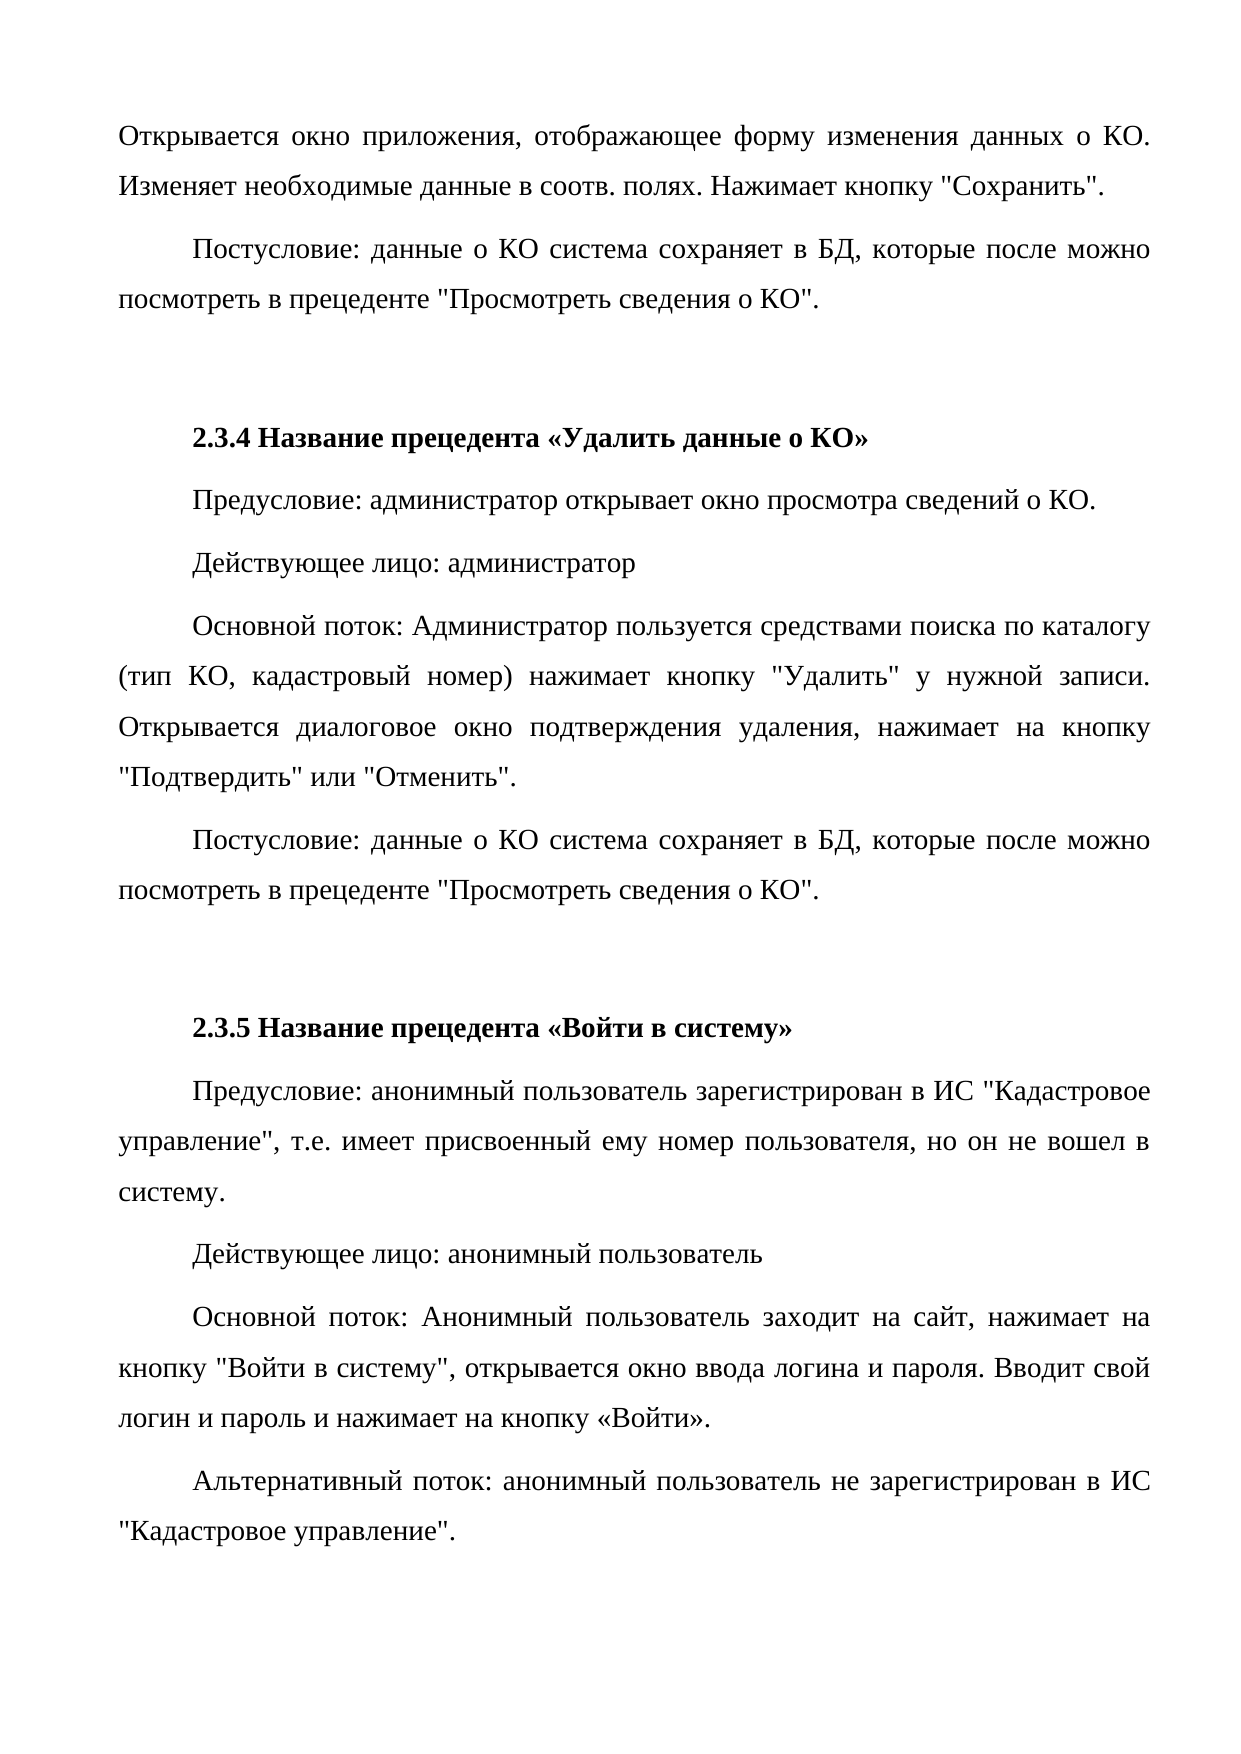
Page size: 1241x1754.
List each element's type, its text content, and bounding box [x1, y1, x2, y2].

text Действующее лицо: анонимный пользователь [118, 1237, 1152, 1270]
text Основной поток: Администратор пользуется средствами поиска по каталогу (тип КО, кадастровый номер) нажимает кнопку "Удалить" у нужной записи. Открывается диалоговое окно подтверждения удаления, нажимает на кнопку "Подтвердить" или "Отменить". [118, 608, 1152, 793]
text Альтернативный поток: анонимный пользователь не зарегистрирован в ИС "Кадастровое управление". [118, 1463, 1152, 1547]
text 2.3.5 Название прецедента «Войти в систему» [118, 1010, 1152, 1044]
text Постусловие: данные о КО система сохраняет в БД, которые после можно посмотреть в прецеденте "Просмотреть сведения о КО". [118, 822, 1152, 906]
text 2.3.4 Название прецедента «Удалить данные о КО» [118, 420, 1152, 453]
text Предусловие: администратор открывает окно просмотра сведений о КО. [118, 482, 1152, 516]
text Предусловие: анонимный пользователь зарегистрирован в ИС "Кадастровое управление", т.е. имеет присвоенный ему номер пользователя, но он не вошел в систему. [118, 1073, 1152, 1207]
text Основной поток: Анонимный пользователь заходит на сайт, нажимает на кнопку "Войти в систему", открывается окно ввода логина и пароля. Вводит свой логин и пароль и нажимает на кнопку «Войти». [118, 1299, 1152, 1433]
text Действующее лицо: администратор [118, 545, 1152, 579]
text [118, 118, 1152, 202]
text Постусловие: данные о КО система сохраняет в БД, которые после можно посмотреть в прецеденте "Просмотреть сведения о КО". [118, 231, 1152, 315]
